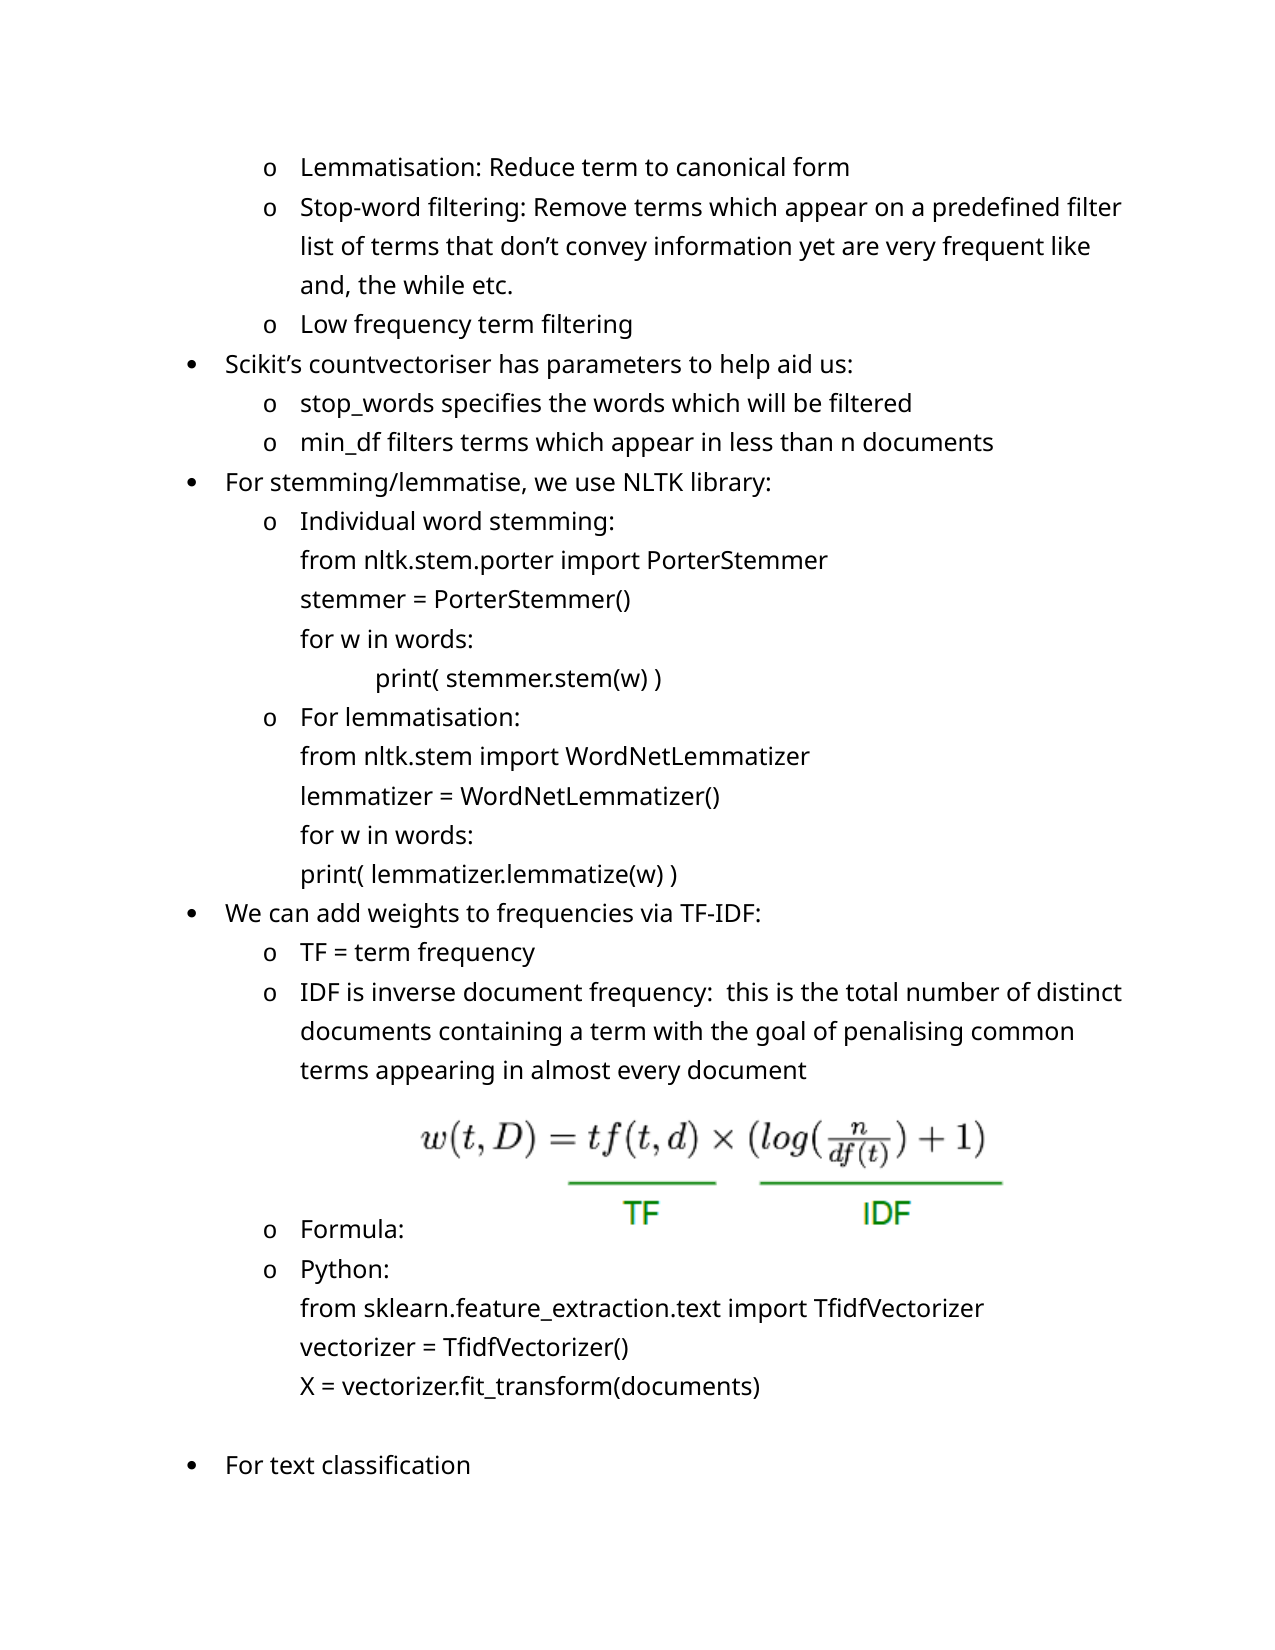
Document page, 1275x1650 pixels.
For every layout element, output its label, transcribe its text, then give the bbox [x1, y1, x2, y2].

list min_df filters terms which appear in less than n documents [262, 425, 1125, 459]
list Scikit’s countvectoriser has parameters to help aid us: [187, 346, 1125, 381]
list TF = term frequency [262, 935, 1125, 969]
list stop_words specifies the words which will be filtered [262, 386, 1125, 420]
list IDF is inverse document frequency: this is the total number of distinct documents containing a term with the goal of penalising common terms appearing in almost every document [262, 974, 1125, 1087]
picture [411, 1091, 1035, 1239]
list For stemming/lemmatise, we use NLTK library: [187, 464, 1125, 498]
list For lemmatisation: from nltk.stem import WordNetLemmatizer lemmatizer = WordNetLemmatizer() for w in words: print( lemmatizer.lemmatize(w) ) [262, 699, 1125, 891]
list We can add weights to frequencies via TF-IDF: [187, 896, 1125, 930]
list Python: from sklearn.feature_extraction.text import TfidfVectorizer vectorizer = TfidfVectorizer() X = vectorizer.fit_transform(documents) [262, 1251, 1125, 1442]
list Individual word stemming: from nltk.stem.porter import PorterStemmer stemmer = PorterStemmer() for w in words: print( stemmer.stem(w) ) [262, 503, 1125, 694]
list Low frequency term filtering [262, 307, 1125, 341]
list For text classification [187, 1447, 1125, 1481]
list Lemmatisation: Reduce term to canonical form [262, 150, 1125, 184]
list Stop-word filtering: Remove terms which appear on a predefined filter list of terms that don’t convey information yet are very frequent like and, the while etc. [262, 189, 1125, 302]
